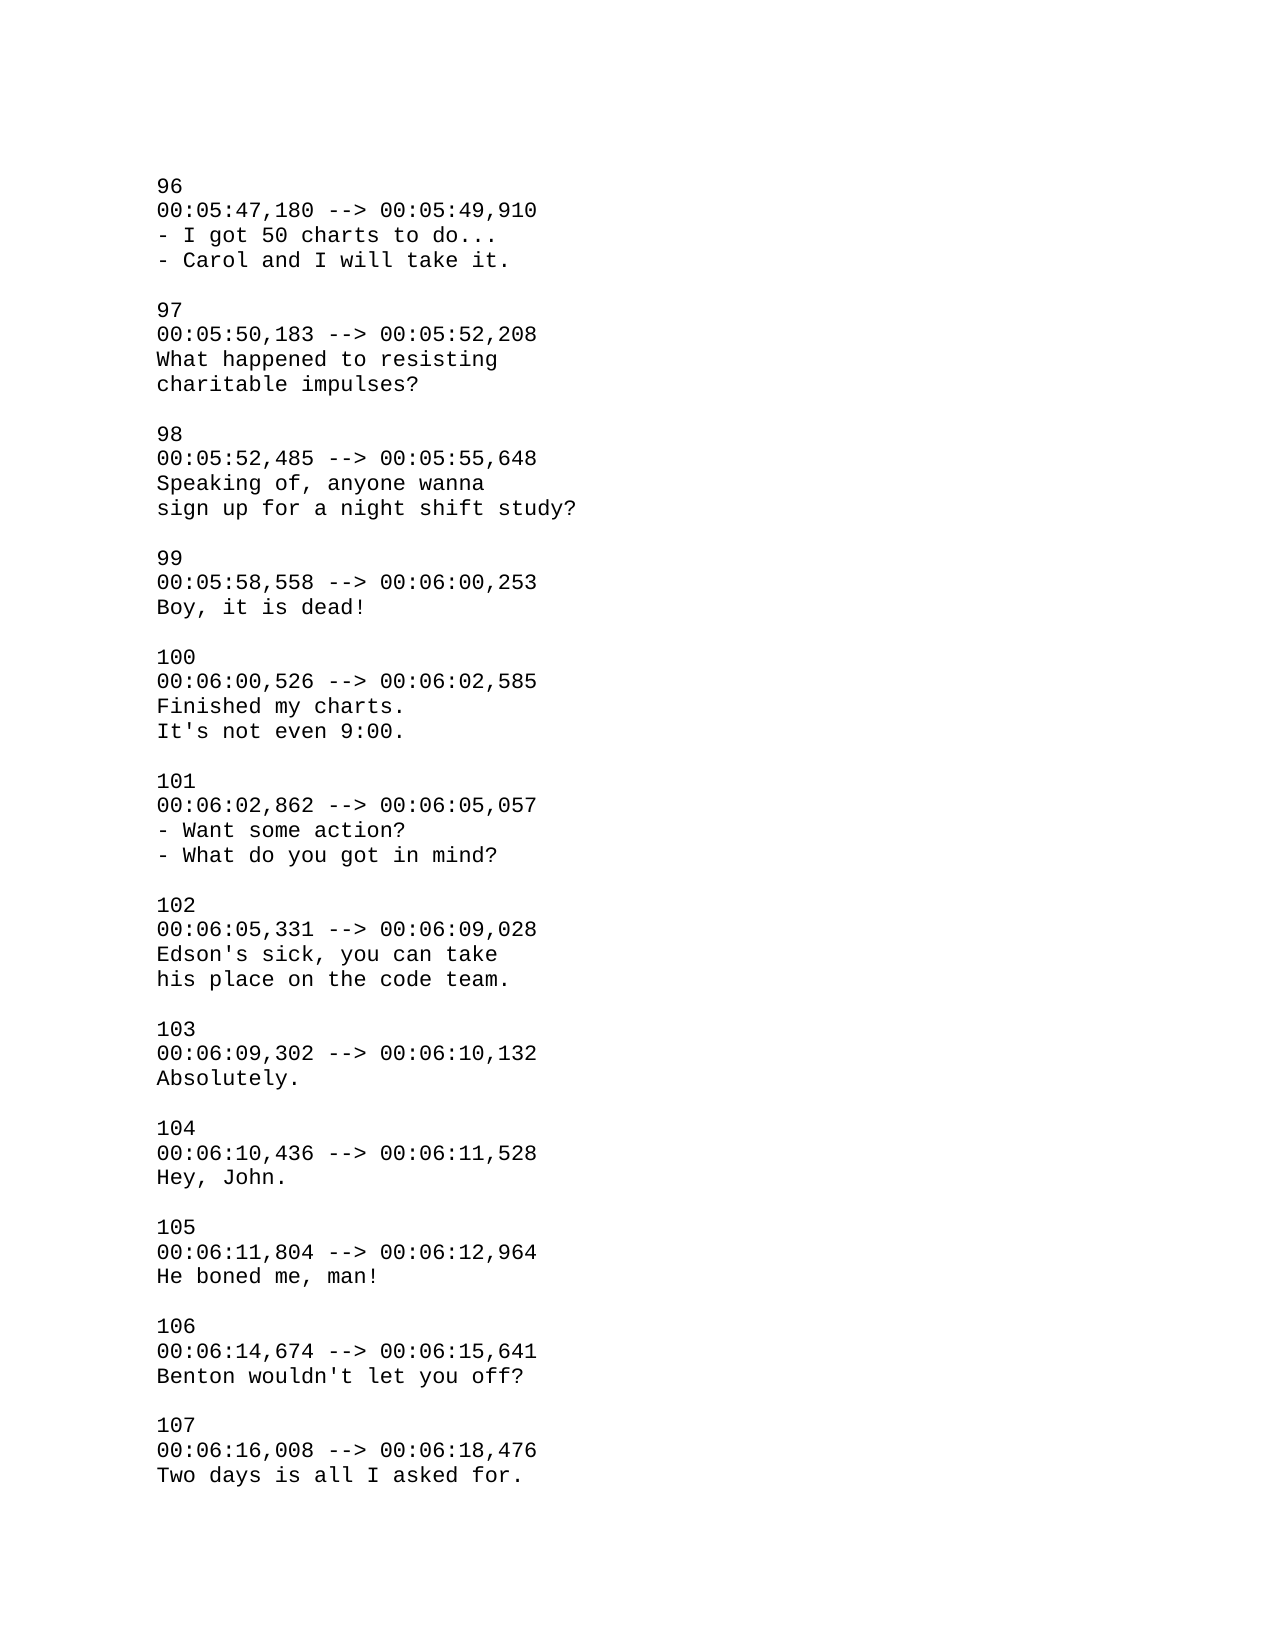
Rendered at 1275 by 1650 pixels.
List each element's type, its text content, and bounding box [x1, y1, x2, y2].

text 103 [156, 1018, 1118, 1042]
text 99 [156, 547, 1118, 571]
text It's not even 9:00. [156, 720, 1118, 745]
text - Carol and I will take it. [156, 249, 1118, 274]
text his place on the code team. [156, 968, 1118, 993]
text 100 [156, 646, 1118, 671]
text 101 [156, 770, 1118, 794]
text Edson's sick, you can take [156, 943, 1118, 968]
text Two days is all I asked for. [156, 1464, 1118, 1489]
text - I got 50 charts to do... [156, 224, 1118, 249]
text 107 [156, 1414, 1118, 1439]
text - Want some action? [156, 819, 1118, 844]
text 98 [156, 423, 1118, 447]
text Benton wouldn't let you off? [156, 1365, 1118, 1389]
text Boy, it is dead! [156, 596, 1118, 621]
text What happened to resisting [156, 348, 1118, 373]
text sign up for a night shift study? [156, 497, 1118, 522]
text 97 [156, 299, 1118, 323]
text Absolutely. [156, 1067, 1118, 1092]
text He boned me, man! [156, 1266, 1118, 1290]
text 00:06:00,526 --> 00:06:02,585 [156, 671, 1118, 695]
text 105 [156, 1216, 1118, 1241]
text - What do you got in mind? [156, 844, 1118, 869]
text 00:06:14,674 --> 00:06:15,641 [156, 1340, 1118, 1365]
text 00:06:09,302 --> 00:06:10,132 [156, 1042, 1118, 1067]
text 00:06:11,804 --> 00:06:12,964 [156, 1241, 1118, 1266]
text 00:05:47,180 --> 00:05:49,910 [156, 199, 1118, 224]
text Speaking of, anyone wanna [156, 472, 1118, 497]
text 00:05:58,558 --> 00:06:00,253 [156, 571, 1118, 596]
text 00:06:02,862 --> 00:06:05,057 [156, 794, 1118, 819]
text 104 [156, 1117, 1118, 1142]
text 00:05:50,183 --> 00:05:52,208 [156, 323, 1118, 348]
text 00:06:05,331 --> 00:06:09,028 [156, 918, 1118, 943]
text 96 [156, 175, 1118, 199]
text 102 [156, 894, 1118, 918]
text 00:06:10,436 --> 00:06:11,528 [156, 1142, 1118, 1166]
text 106 [156, 1315, 1118, 1340]
text charitable impulses? [156, 373, 1118, 398]
text 00:05:52,485 --> 00:05:55,648 [156, 447, 1118, 472]
text 00:06:16,008 --> 00:06:18,476 [156, 1439, 1118, 1464]
text Hey, John. [156, 1166, 1118, 1191]
text Finished my charts. [156, 695, 1118, 720]
